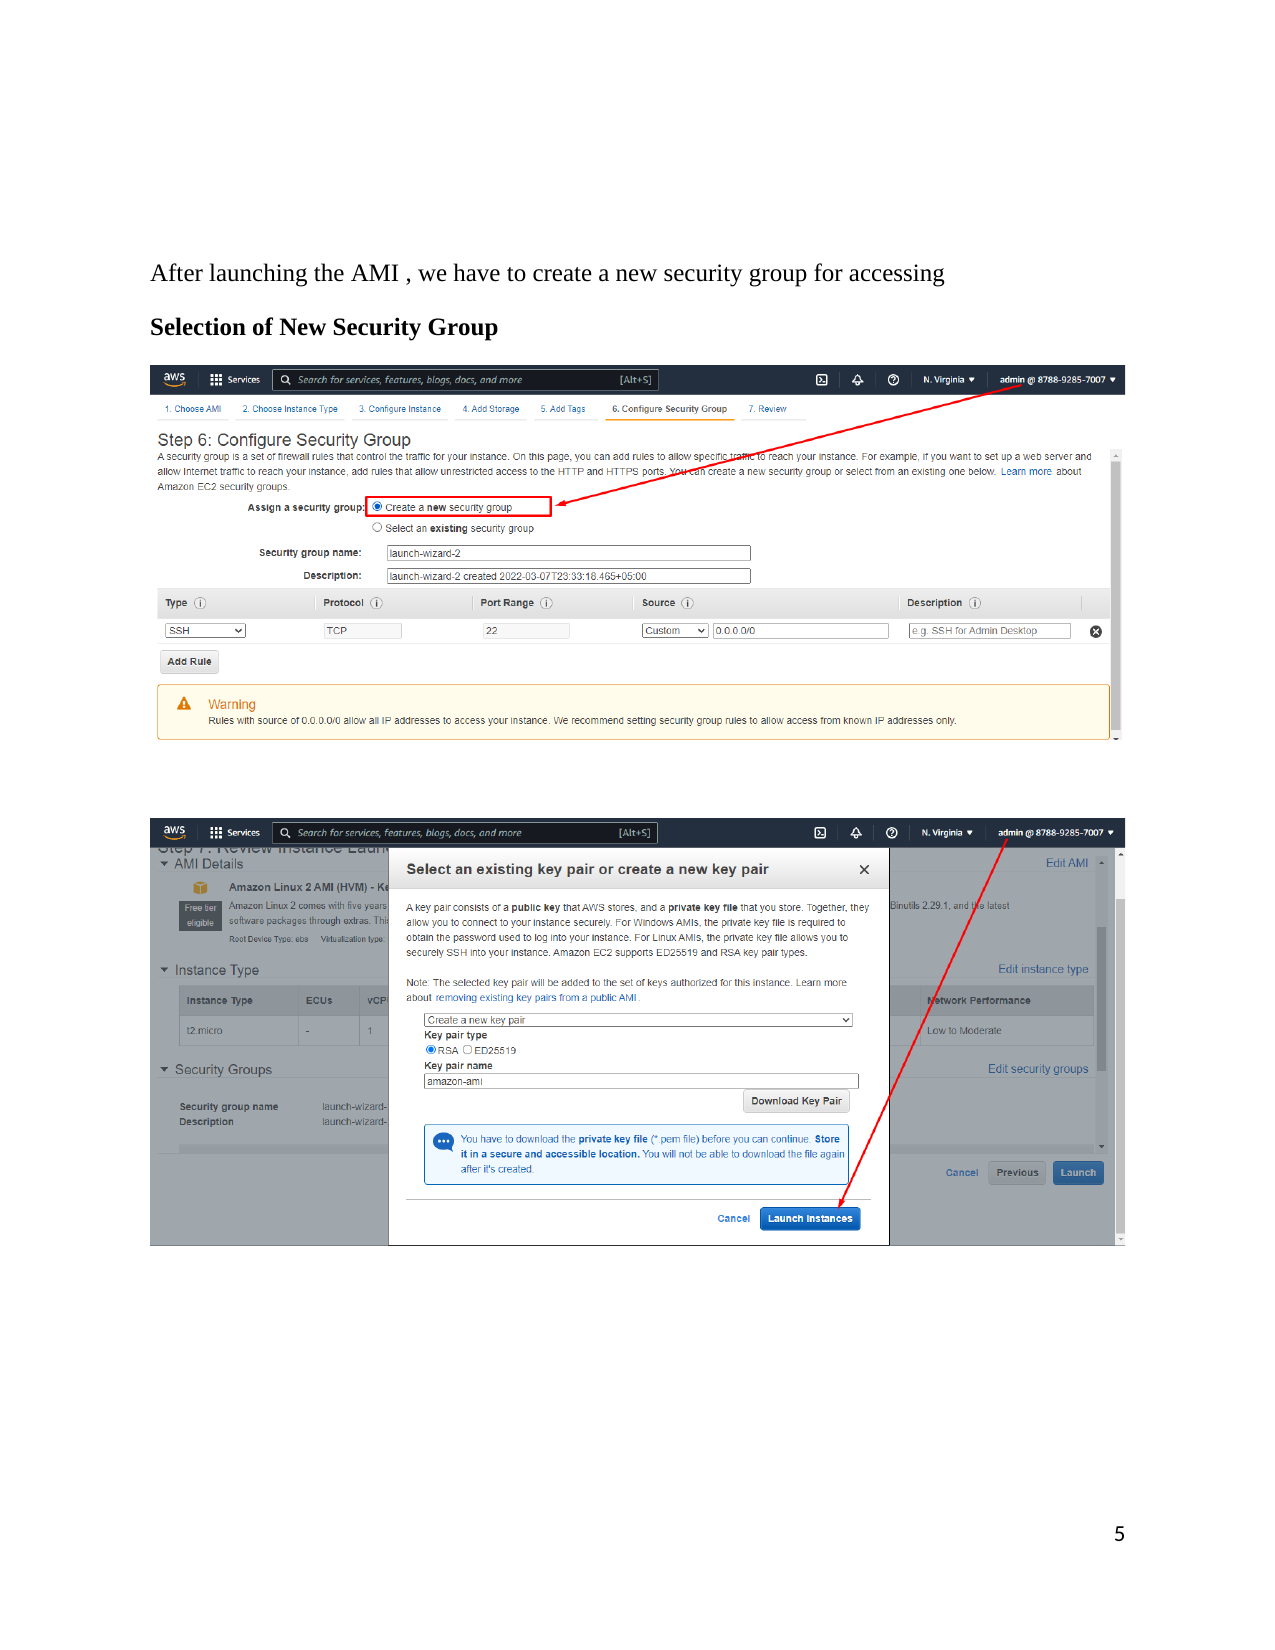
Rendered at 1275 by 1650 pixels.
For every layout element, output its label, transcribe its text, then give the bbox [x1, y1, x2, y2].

picture [150, 818, 1125, 1246]
picture [150, 365, 1125, 740]
text After launching the AMI , we have to create a new security group for accessing [150, 258, 1125, 286]
text Selection of New Security Group [150, 312, 1125, 340]
